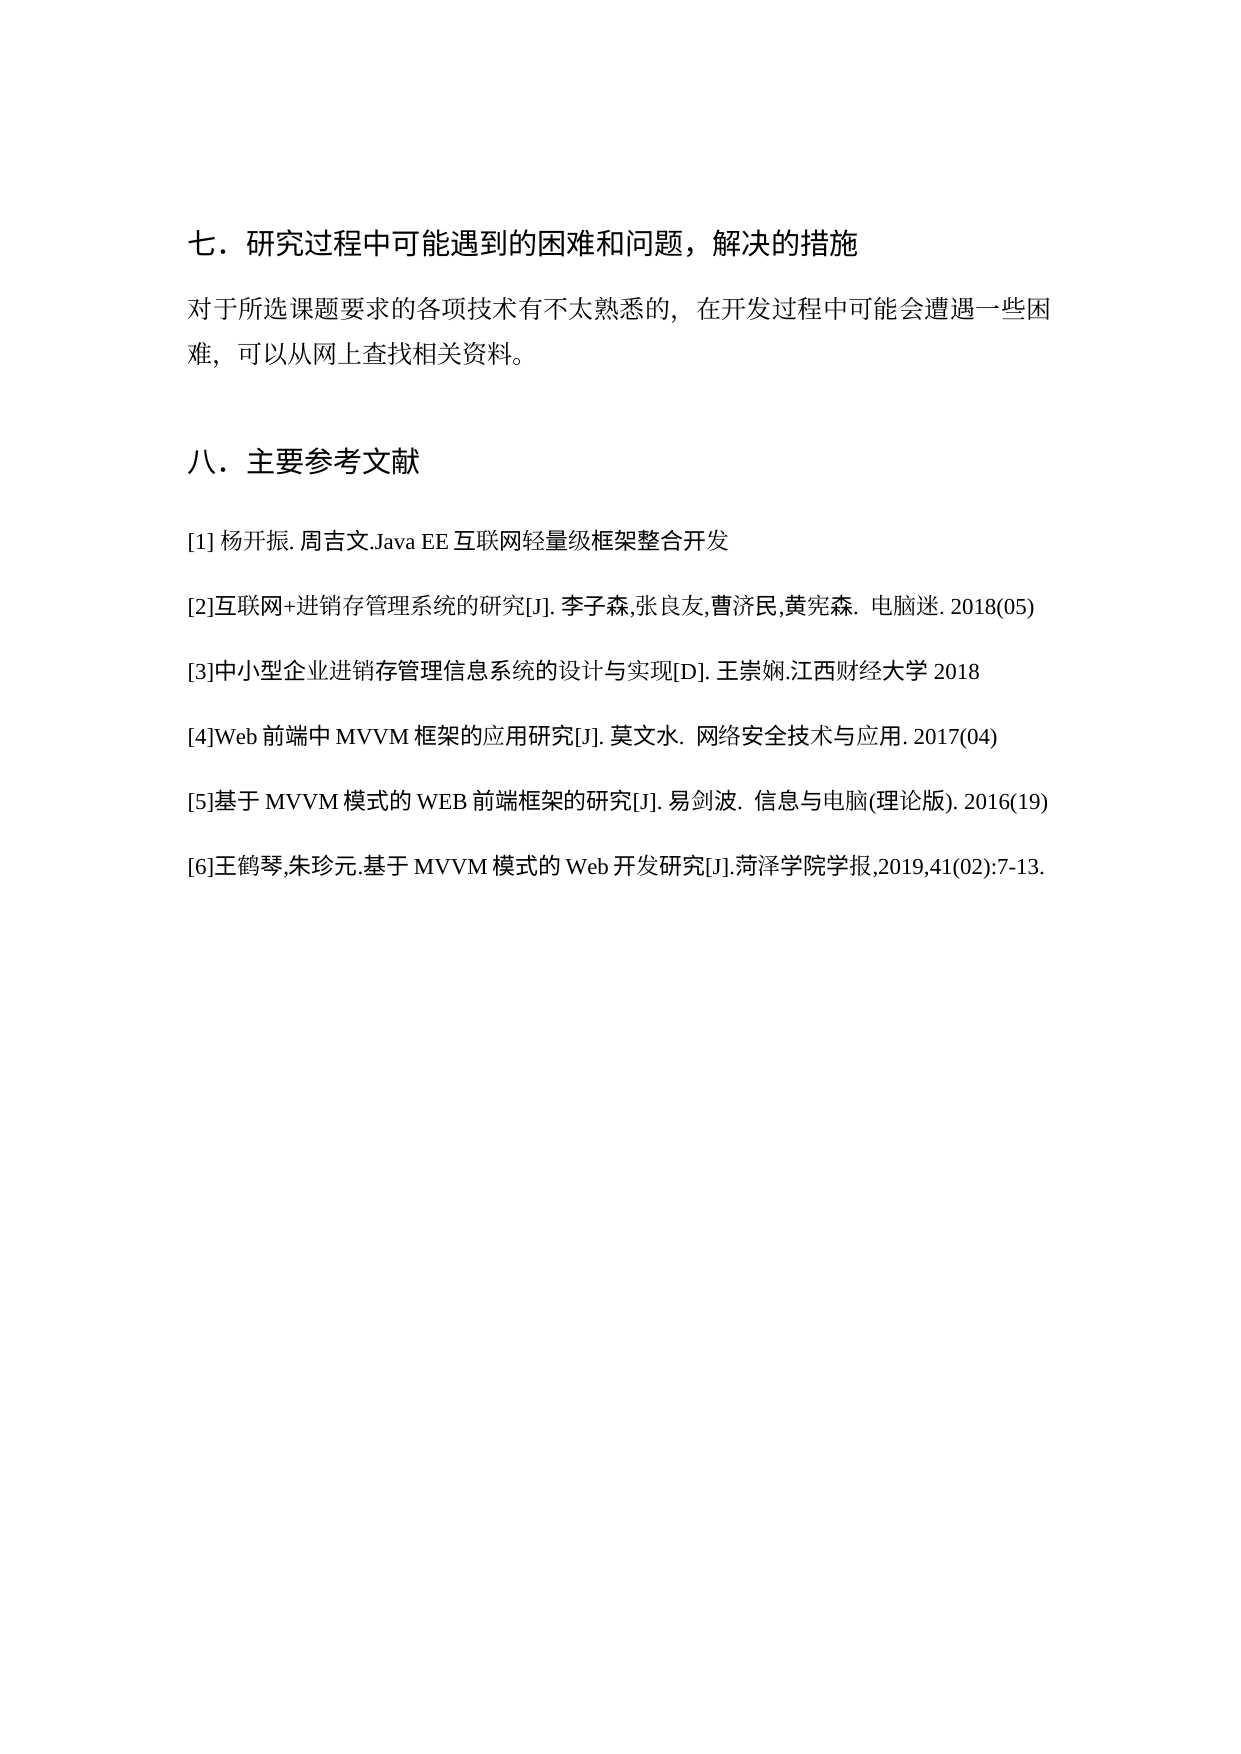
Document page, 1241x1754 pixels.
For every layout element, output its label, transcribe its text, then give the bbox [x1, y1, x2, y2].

text [5]基于MVVM模式的WEB前端框架的研究[J]. 易剑波. 信息与电脑(理论版). 2016(19) [187, 767, 1053, 832]
text 对于所选课题要求的各项技术有不太熟悉的，在开发过程中可能会遭遇一些困难，可以从网上查找相关资料。 [187, 290, 1053, 371]
text 七．研究过程中可能遇到的困难和问题，解决的措施 [187, 221, 1053, 263]
text [6]王鹤琴,朱珍元.基于MVVM模式的Web开发研究[J].菏泽学院学报,2019,41(02):7-13. [187, 832, 1053, 897]
text 八．主要参考文献 [187, 438, 1053, 481]
text [3]中小型企业进销存管理信息系统的设计与实现[D]. 王崇娴.江西财经大学 2018 [4]Web前端中MVVM框架的应用研究[J]. 莫文水. 网络安全技术与应用. 2017(04) [187, 637, 1053, 767]
text [2]互联网+进销存管理系统的研究[J]. 李子森,张良友,曹济民,黄宪森. 电脑迷. 2018(05) [187, 572, 1053, 637]
text [1] 杨开振. 周吉文.Java EE互联网轻量级框架整合开发 [187, 507, 1053, 572]
